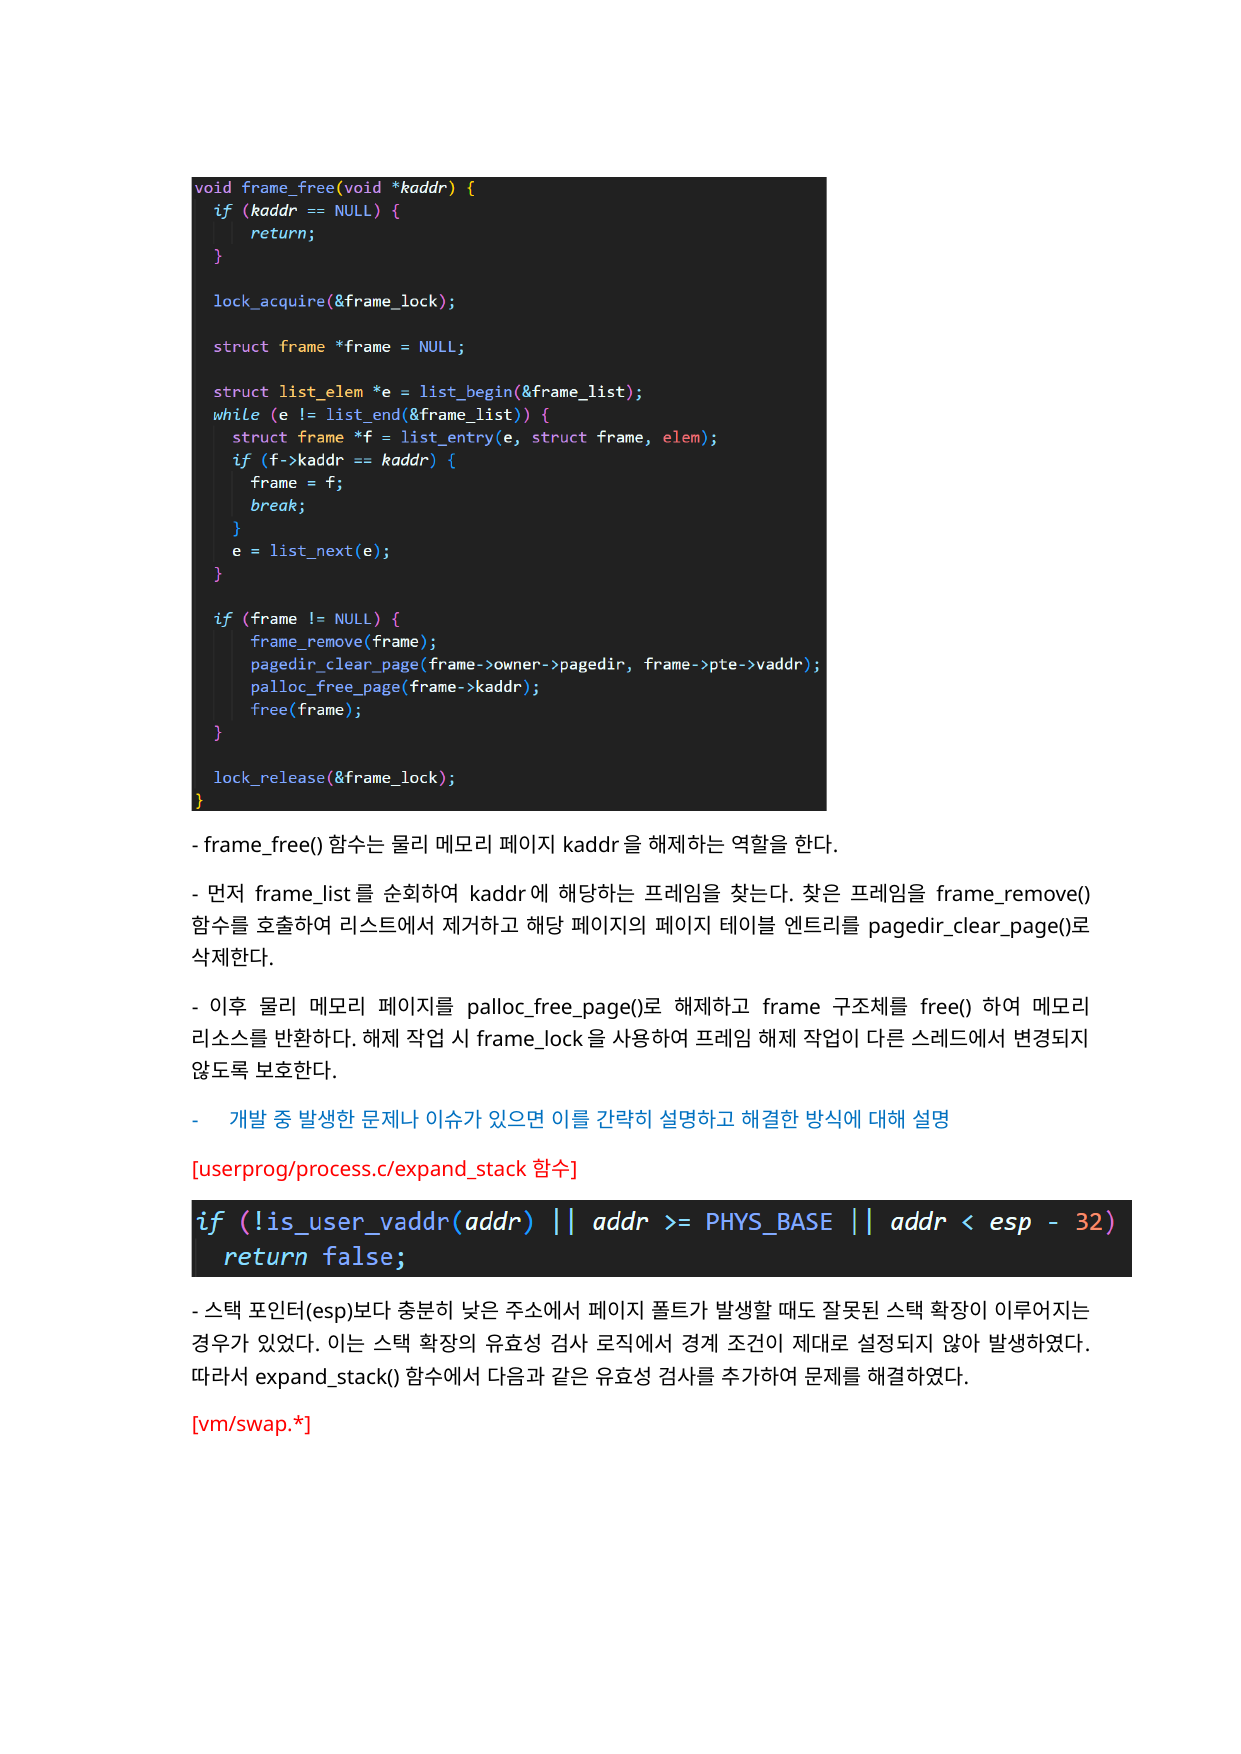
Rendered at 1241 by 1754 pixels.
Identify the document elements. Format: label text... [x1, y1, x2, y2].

list 개발 중 발생한 문제나 이슈가 있으면 이를 간략히 설명하고 해결한 방식에 대해 설명 [192, 1103, 1090, 1134]
picture [191, 177, 827, 811]
text - frame_free() 함수는 물리 메모리 페이지 kaddr을 해제하는 역할을 한다. [192, 829, 1090, 859]
text [vm/swap.*] [192, 1409, 1090, 1438]
text - 먼저 frame_list를 순회하여 kaddr에 해당하는 프레임을 찾는다. 찾은 프레임을 frame_remove() 함수를 호출하여 리스트에서 제거하고 해당 페이지의 페이지 테이블 엔트리를 pagedir_clear_page()로 삭제한다. [192, 877, 1090, 972]
text - 스택 포인터(esp)보다 충분히 낮은 주소에서 페이지 폴트가 발생할 때도 잘못된 스택 확장이 이루어지는 경우가 있었다. 이는 스택 확장의 유효성 검사 로직에서 경계 조건이 제대로 설정되지 않아 발생하였다. 따라서 expand_stack() 함수에서 다음과 같은 유효성 검사를 추가하여 문제를 해결하였다. [192, 1294, 1090, 1390]
text - 이후 물리 메모리 페이지를 palloc_free_page()로 해제하고 frame 구조체를 free() 하여 메모리 리소스를 반환하다. 해제 작업 시 frame_lock을 사용하여 프레임 해제 작업이 다른 스레드에서 변경되지 않도록 보호한다. [192, 990, 1090, 1085]
text [userprog/process.c/expand_stack 함수] [192, 1152, 1090, 1182]
picture [191, 1200, 1132, 1277]
